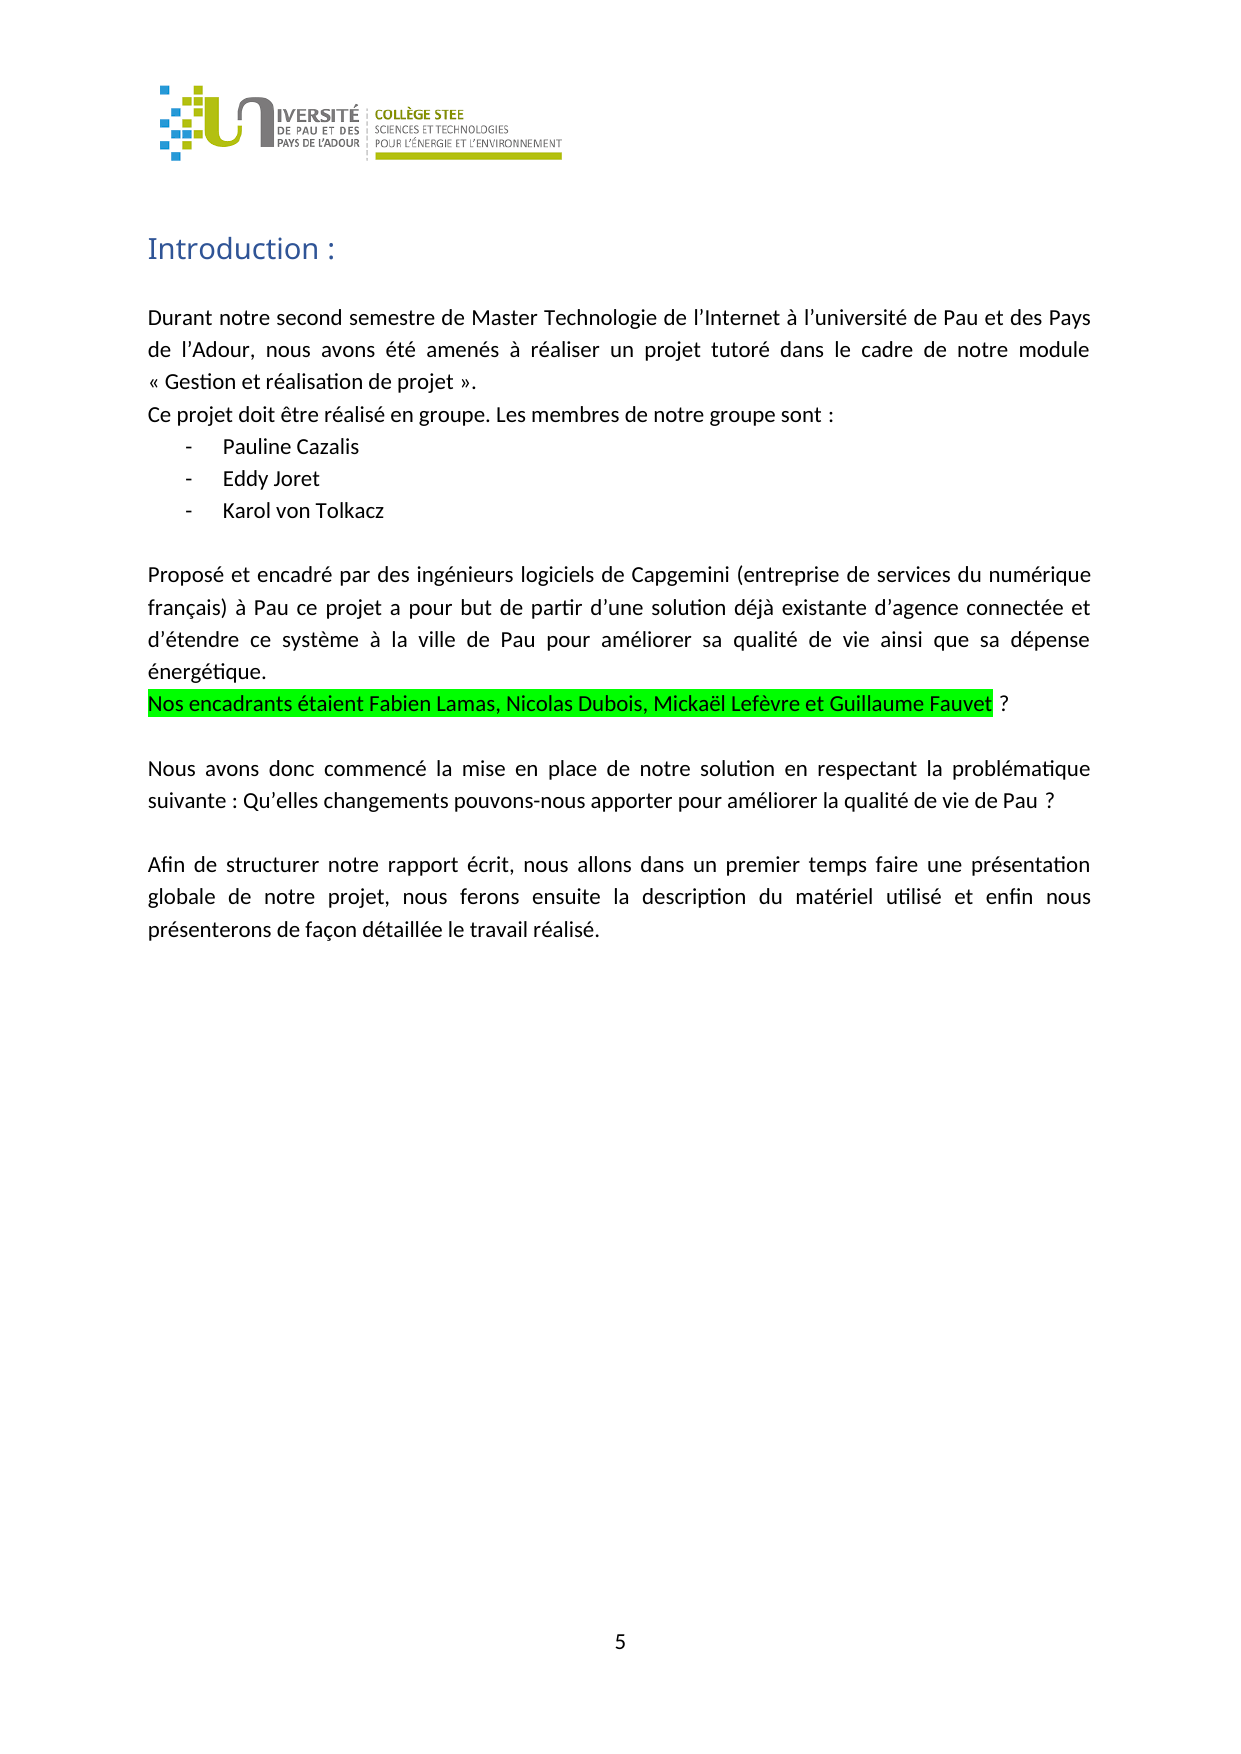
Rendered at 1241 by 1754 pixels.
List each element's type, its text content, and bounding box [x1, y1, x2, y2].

text Ce projet doit être réalisé en groupe. Les membres de notre groupe sont : [148, 400, 1093, 428]
list Karol von Tolkacz [185, 496, 1093, 524]
subtitle Introduction : [148, 228, 1093, 268]
text Nous avons donc commencé la mise en place de notre solution en respectant la problématique suivante : Qu’elles changements pouvons-nous apporter pour améliorer la qualité de vie de Pau ? [148, 754, 1093, 814]
text Durant notre second semestre de Master Technologie de l’Internet à l’université de Pau et des Pays de l’Adour, nous avons été amenés à réaliser un projet tutoré dans le cadre de notre module « Gestion et réalisation de projet ». [148, 303, 1093, 396]
text Proposé et encadré par des ingénieurs logiciels de Capgemini (entreprise de services du numérique français) à Pau ce projet a pour but de partir d’une solution déjà existante d’agence connectée et d’étendre ce système à la ville de Pau pour améliorer sa qualité de vie ainsi que sa dépense énergétique. [148, 561, 1093, 685]
picture [147, 73, 574, 173]
list Pauline Cazalis [185, 432, 1093, 460]
list Eddy Joret [185, 464, 1093, 492]
text Afin de structurer notre rapport écrit, nous allons dans un premier temps faire une présentation globale de notre projet, nous ferons ensuite la description du matériel utilisé et enfin nous présenterons de façon détaillée le travail réalisé. [148, 850, 1093, 943]
